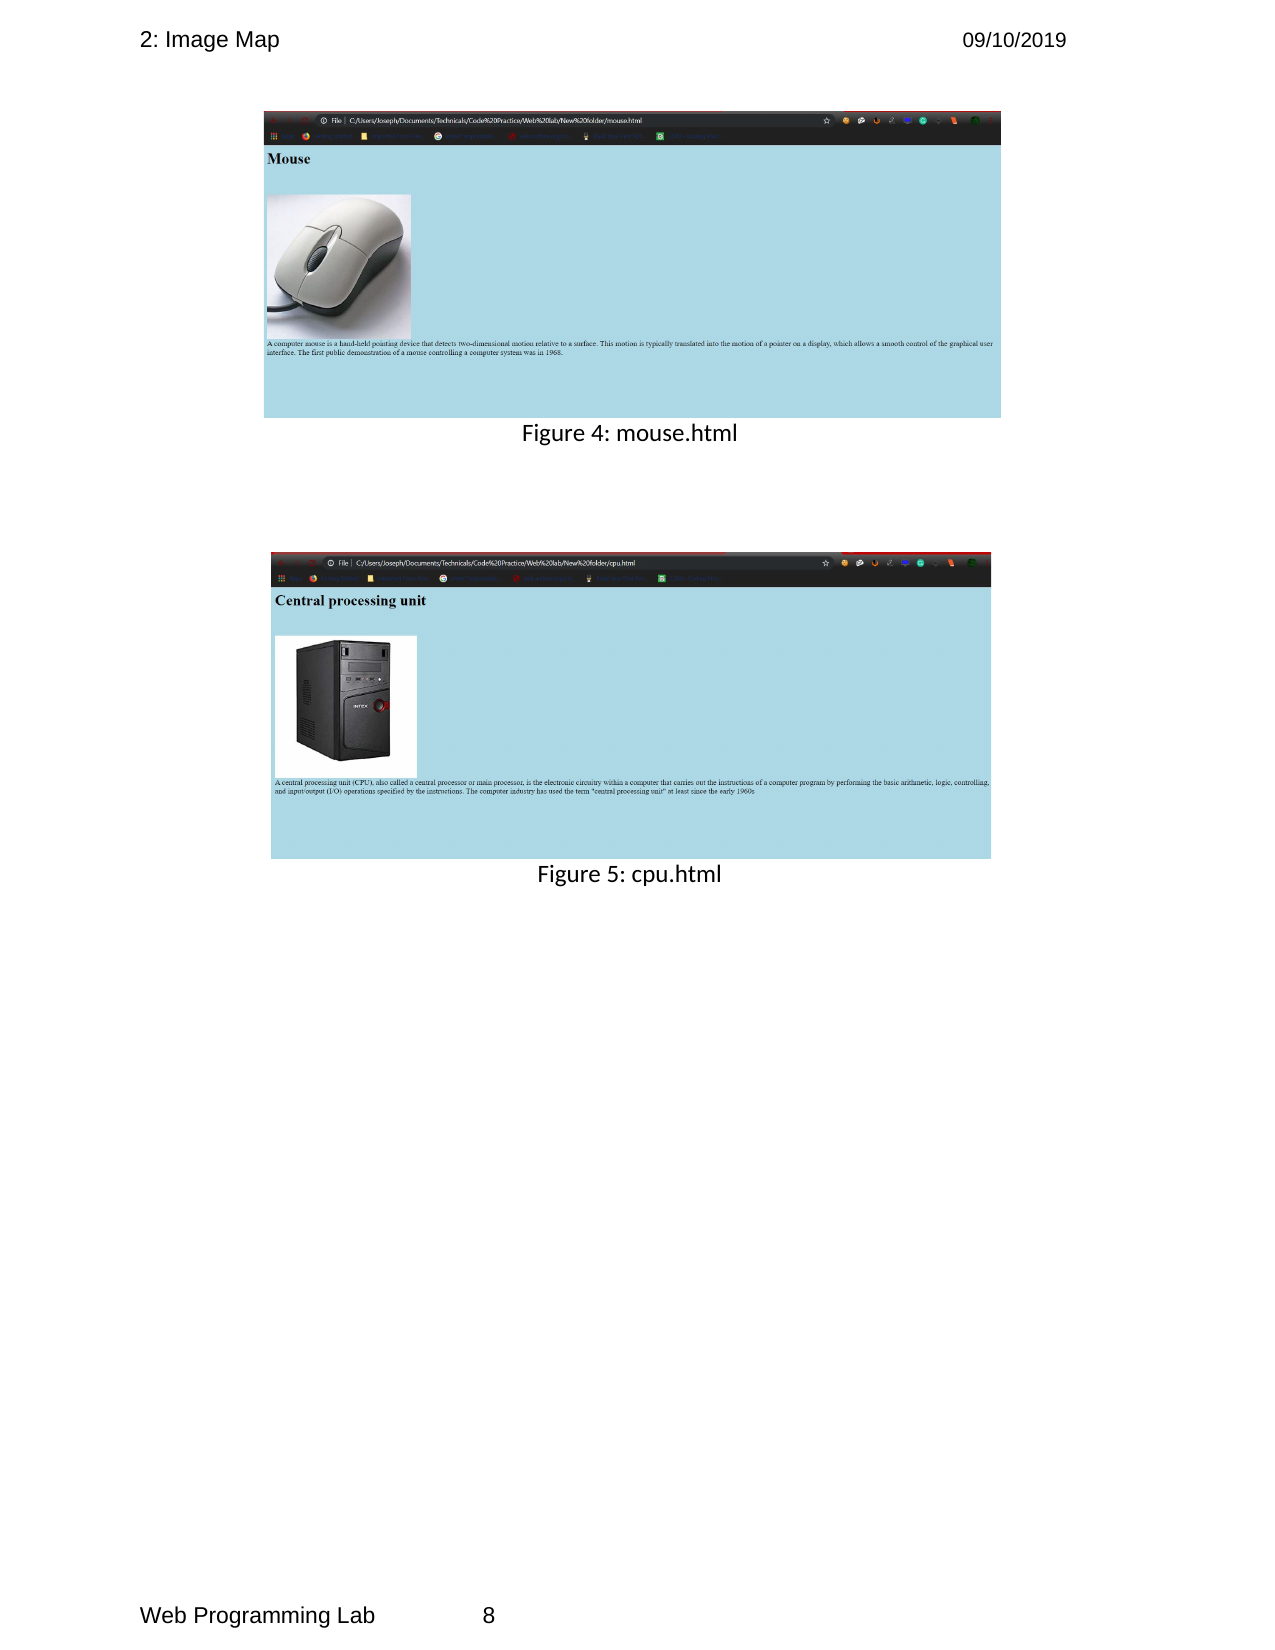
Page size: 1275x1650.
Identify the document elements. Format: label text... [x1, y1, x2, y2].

text Figure 5: cpu.html [506, 535, 1125, 889]
picture [271, 552, 992, 859]
picture [263, 111, 1001, 418]
text Figure 4: mouse.html [506, 101, 1125, 448]
